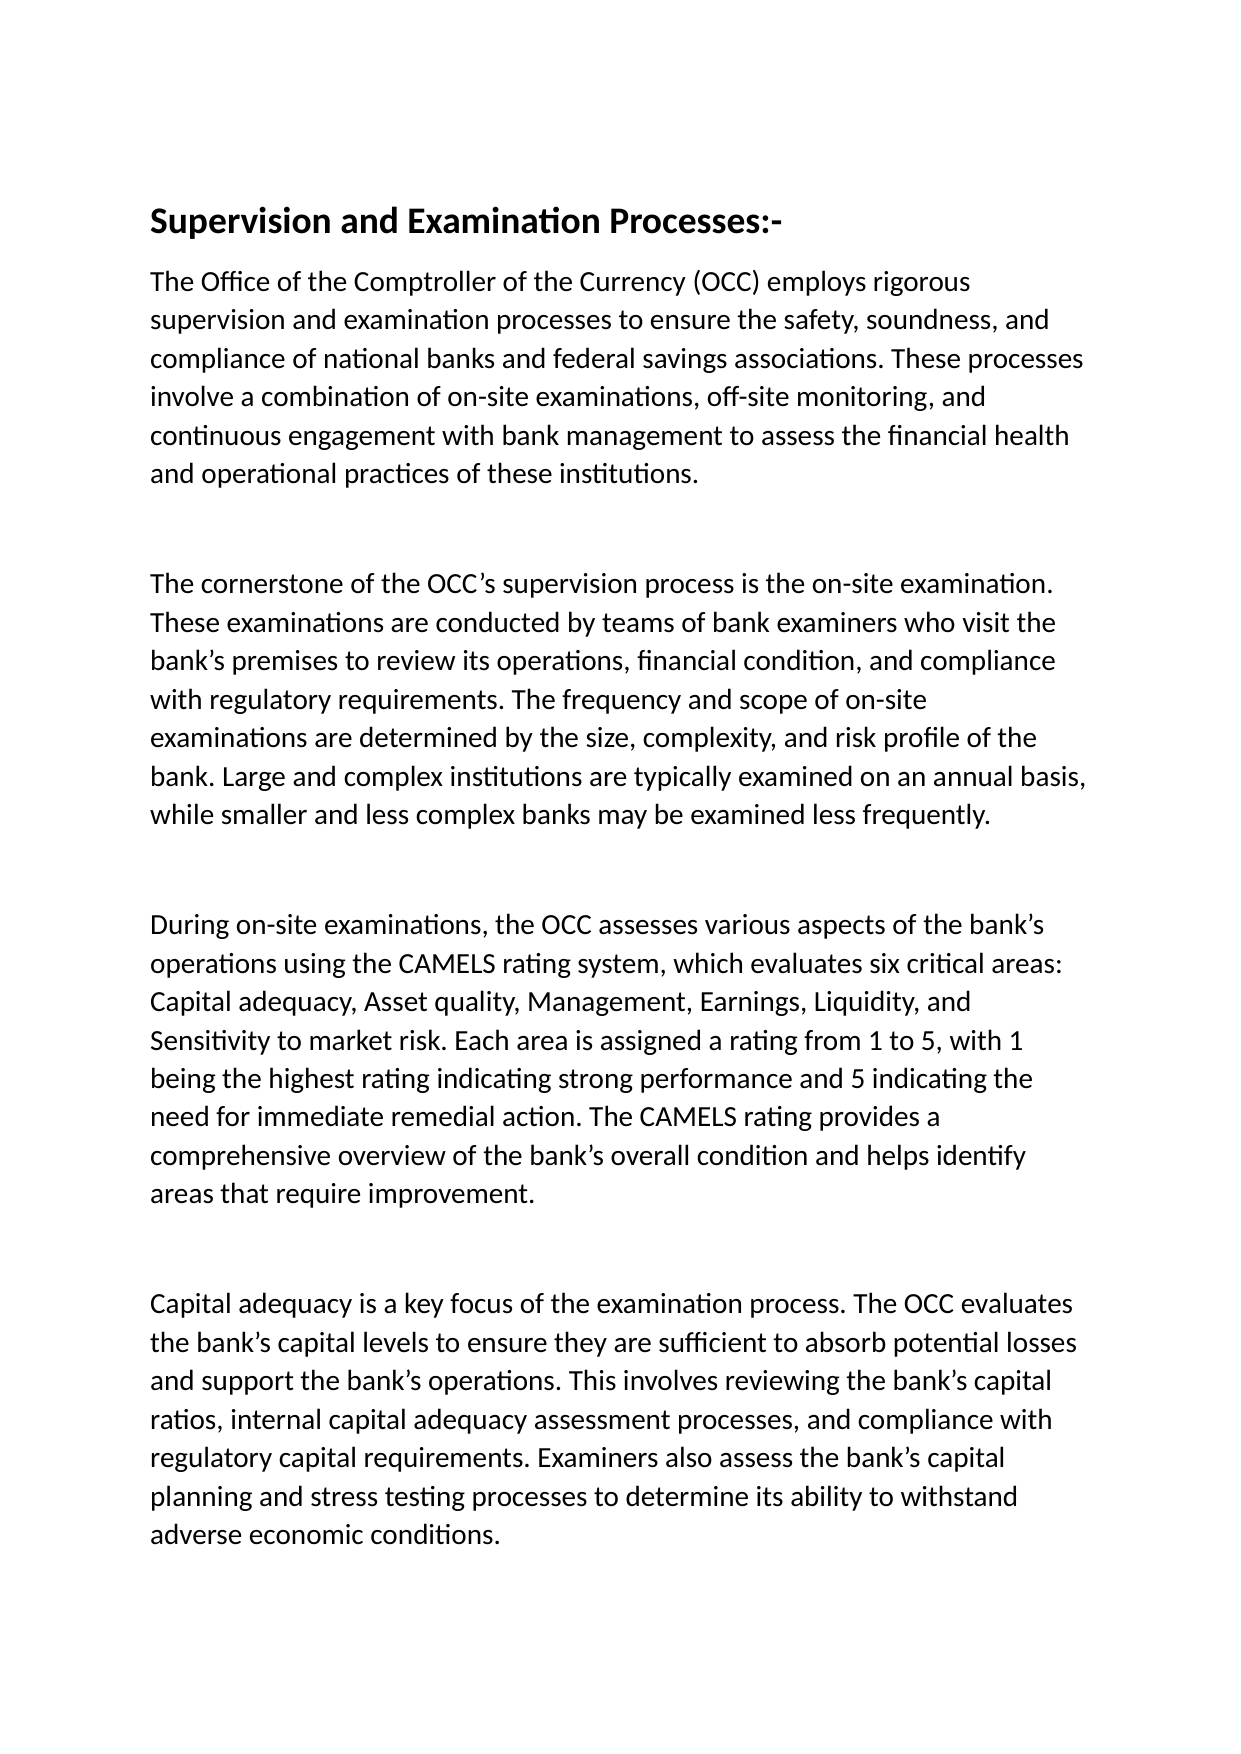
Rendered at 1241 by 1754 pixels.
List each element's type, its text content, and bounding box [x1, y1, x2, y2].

text During on-site examinations, the OCC assesses various aspects of the bank’s operations using the CAMELS rating system, which evaluates six critical areas: Capital adequacy, Asset quality, Management, Earnings, Liquidity, and Sensitivity to market risk. Each area is assigned a rating from 1 to 5, with 1 being the highest rating indicating strong performance and 5 indicating the need for immediate remedial action. The CAMELS rating provides a comprehensive overview of the bank’s overall condition and helps identify areas that require improvement. [150, 906, 1090, 1211]
text Supervision and Examination Processes:- [150, 197, 1090, 243]
text Capital adequacy is a key focus of the examination process. The OCC evaluates the bank’s capital levels to ensure they are sufficient to absorb potential losses and support the bank’s operations. This involves reviewing the bank’s capital ratios, internal capital adequacy assessment processes, and compliance with regulatory capital requirements. Examiners also assess the bank’s capital planning and stress testing processes to determine its ability to withstand adverse economic conditions. [150, 1286, 1090, 1552]
text The cornerstone of the OCC’s supervision process is the on-site examination. These examinations are conducted by teams of bank examiners who visit the bank’s premises to review its operations, financial condition, and compliance with regulatory requirements. The frequency and scope of on-site examinations are determined by the size, complexity, and risk profile of the bank. Large and complex institutions are typically examined on an annual basis, while smaller and less complex banks may be examined less frequently. [150, 565, 1090, 832]
text The Office of the Comptroller of the Currency (OCC) employs rigorous supervision and examination processes to ensure the safety, soundness, and compliance of national banks and federal savings associations. These processes involve a combination of on-site examinations, off-site monitoring, and continuous engagement with bank management to assess the financial health and operational practices of these institutions. [150, 263, 1090, 491]
